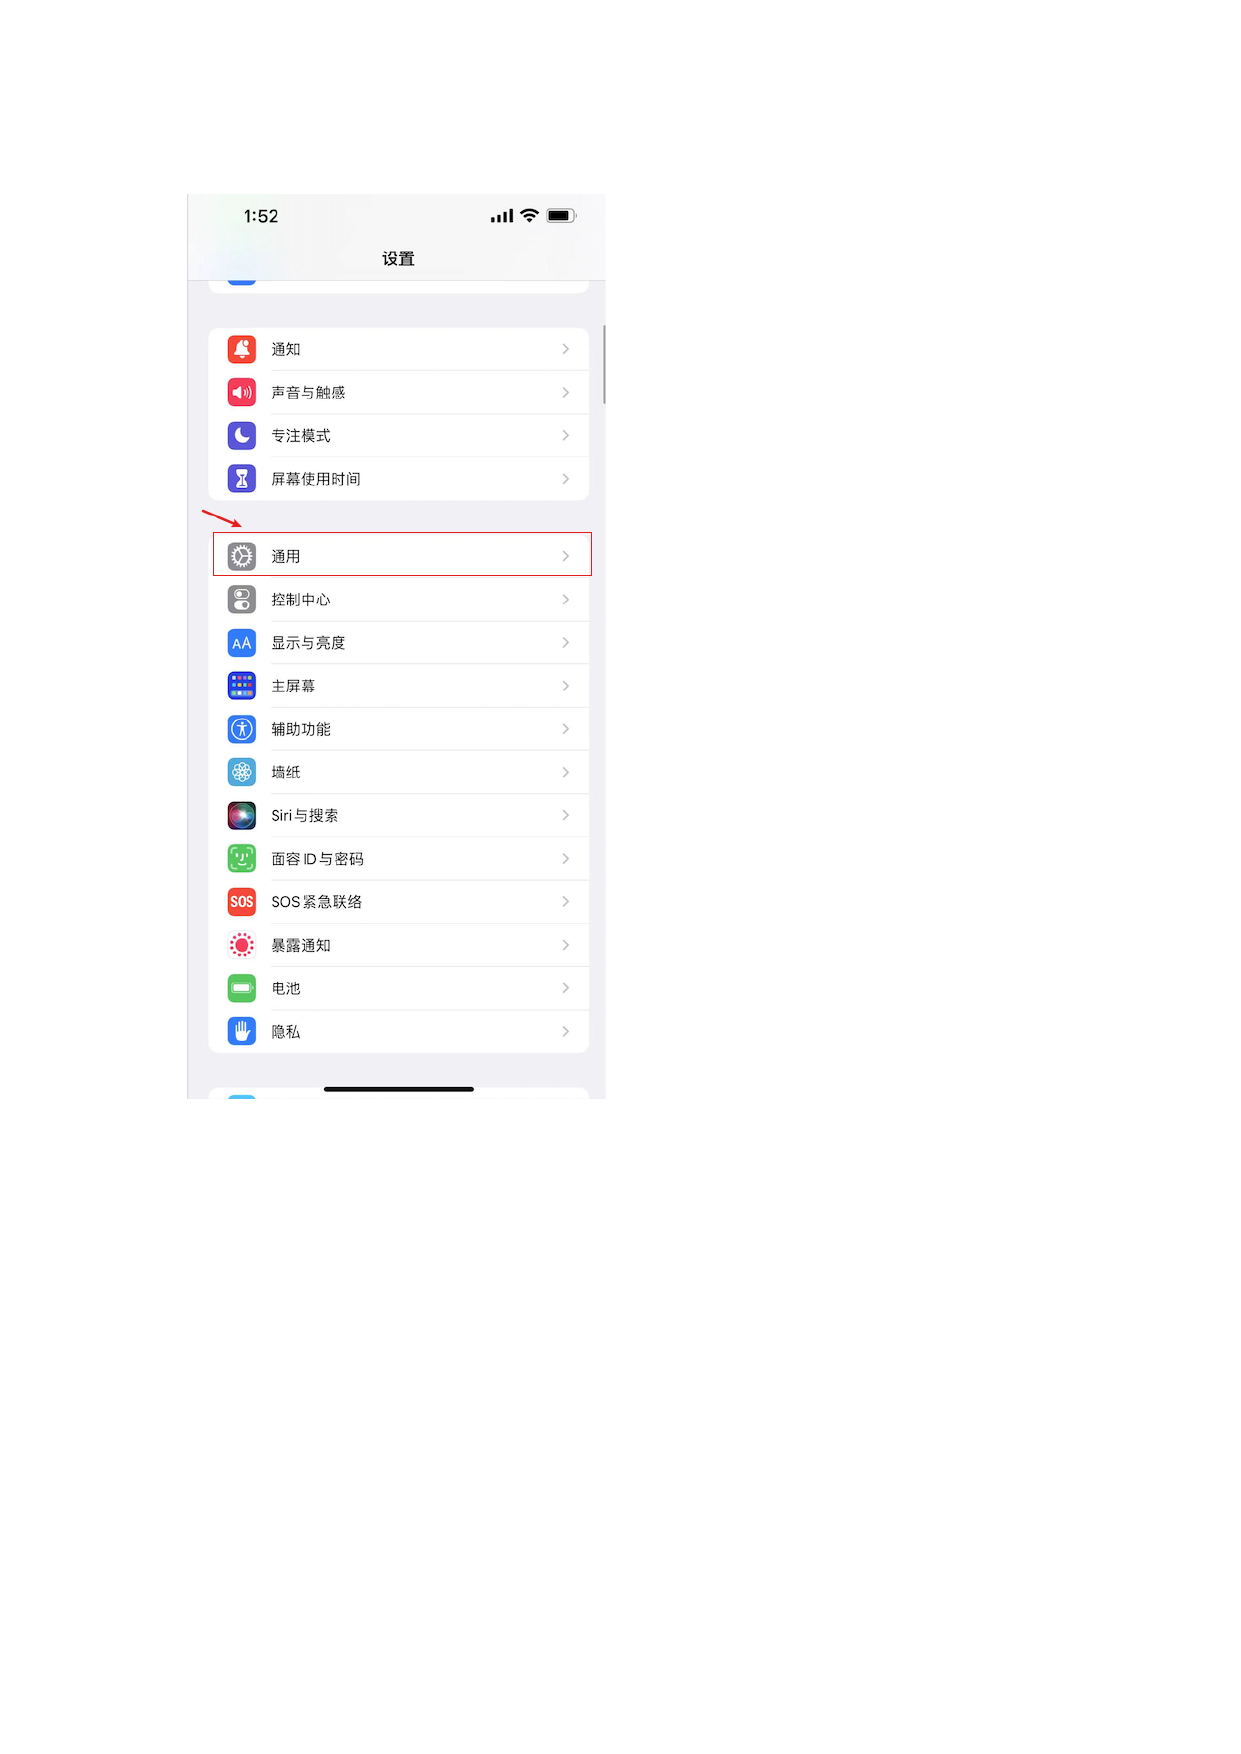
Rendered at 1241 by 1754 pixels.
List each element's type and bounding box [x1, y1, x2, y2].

picture [187, 194, 606, 1099]
